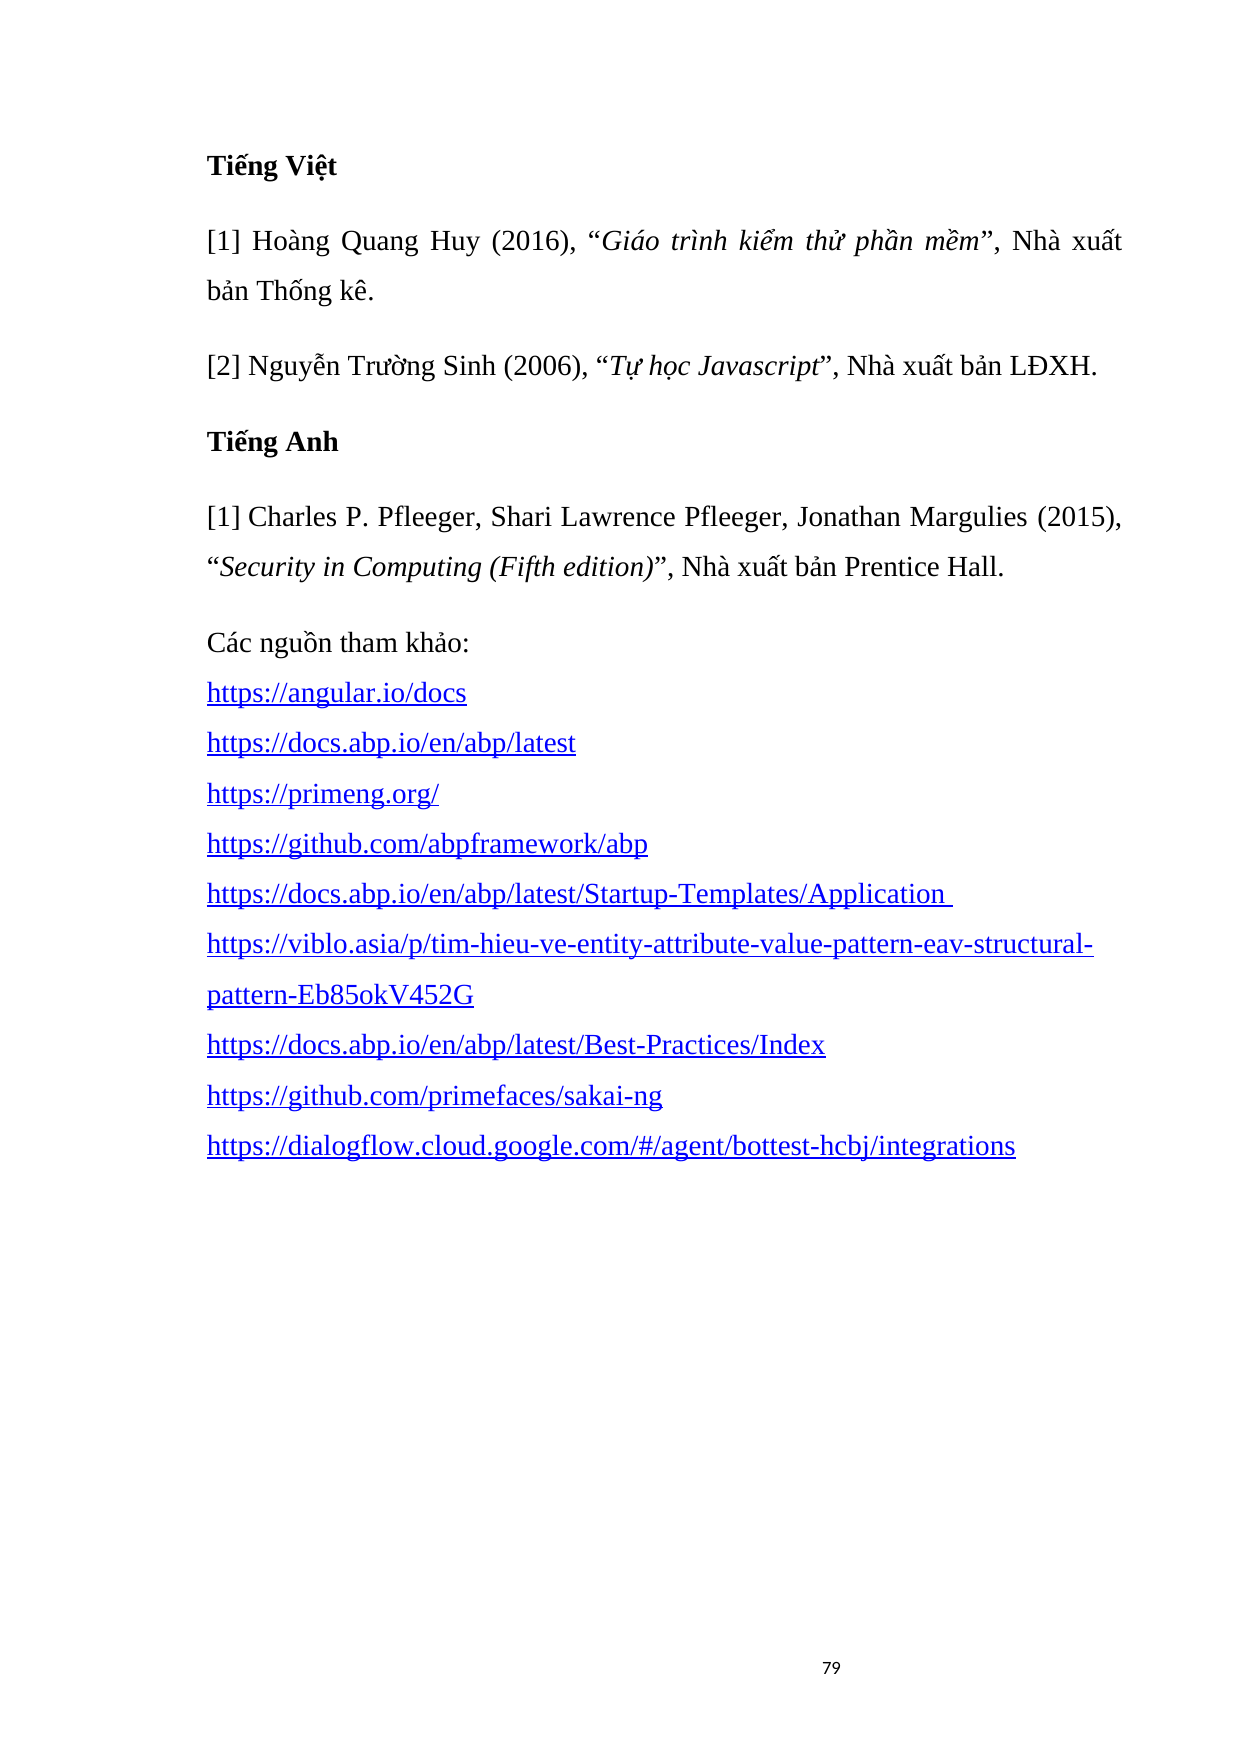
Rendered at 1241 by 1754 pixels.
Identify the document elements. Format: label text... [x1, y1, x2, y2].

list Charles P. Pfleeger, Shari Lawrence Pfleeger, Jonathan Margulies (2015), “Security in Computing (Fifth edition)”, Nhà xuất bản Prentice Hall. [207, 499, 1122, 583]
text Các nguồn tham khảo: [207, 625, 1122, 658]
text https://docs.abp.io/en/abp/latest [207, 725, 1122, 759]
text Tiếng Anh [207, 424, 1122, 457]
text https://primeng.org/ [207, 776, 1122, 809]
text https://github.com/abpframework/abp [207, 826, 1122, 859]
text https://docs.abp.io/en/abp/latest/Startup-Templates/Application [207, 876, 1122, 910]
text [1] Hoàng Quang Huy (2016), “Giáo trình kiểm thử phần mềm”, Nhà xuất bản Thống kê. [207, 223, 1122, 307]
text https://github.com/primefaces/sakai-ng [207, 1078, 1122, 1111]
text https://dialogflow.cloud.google.com/#/agent/bottest-hcbj/integrations [207, 1128, 1122, 1161]
text https://angular.io/docs [207, 675, 1122, 709]
text https://docs.abp.io/en/abp/latest/Best-Practices/Index [207, 1027, 1122, 1061]
text [2] Nguyễn Trường Sinh (2006), “Tự học Javascript”, Nhà xuất bản LĐXH. [207, 348, 1122, 382]
text Tiếng Việt [207, 148, 1122, 181]
text https://viblo.asia/p/tim-hieu-ve-entity-attribute-value-pattern-eav-structural-pattern-Eb85okV452G [207, 927, 1122, 1011]
